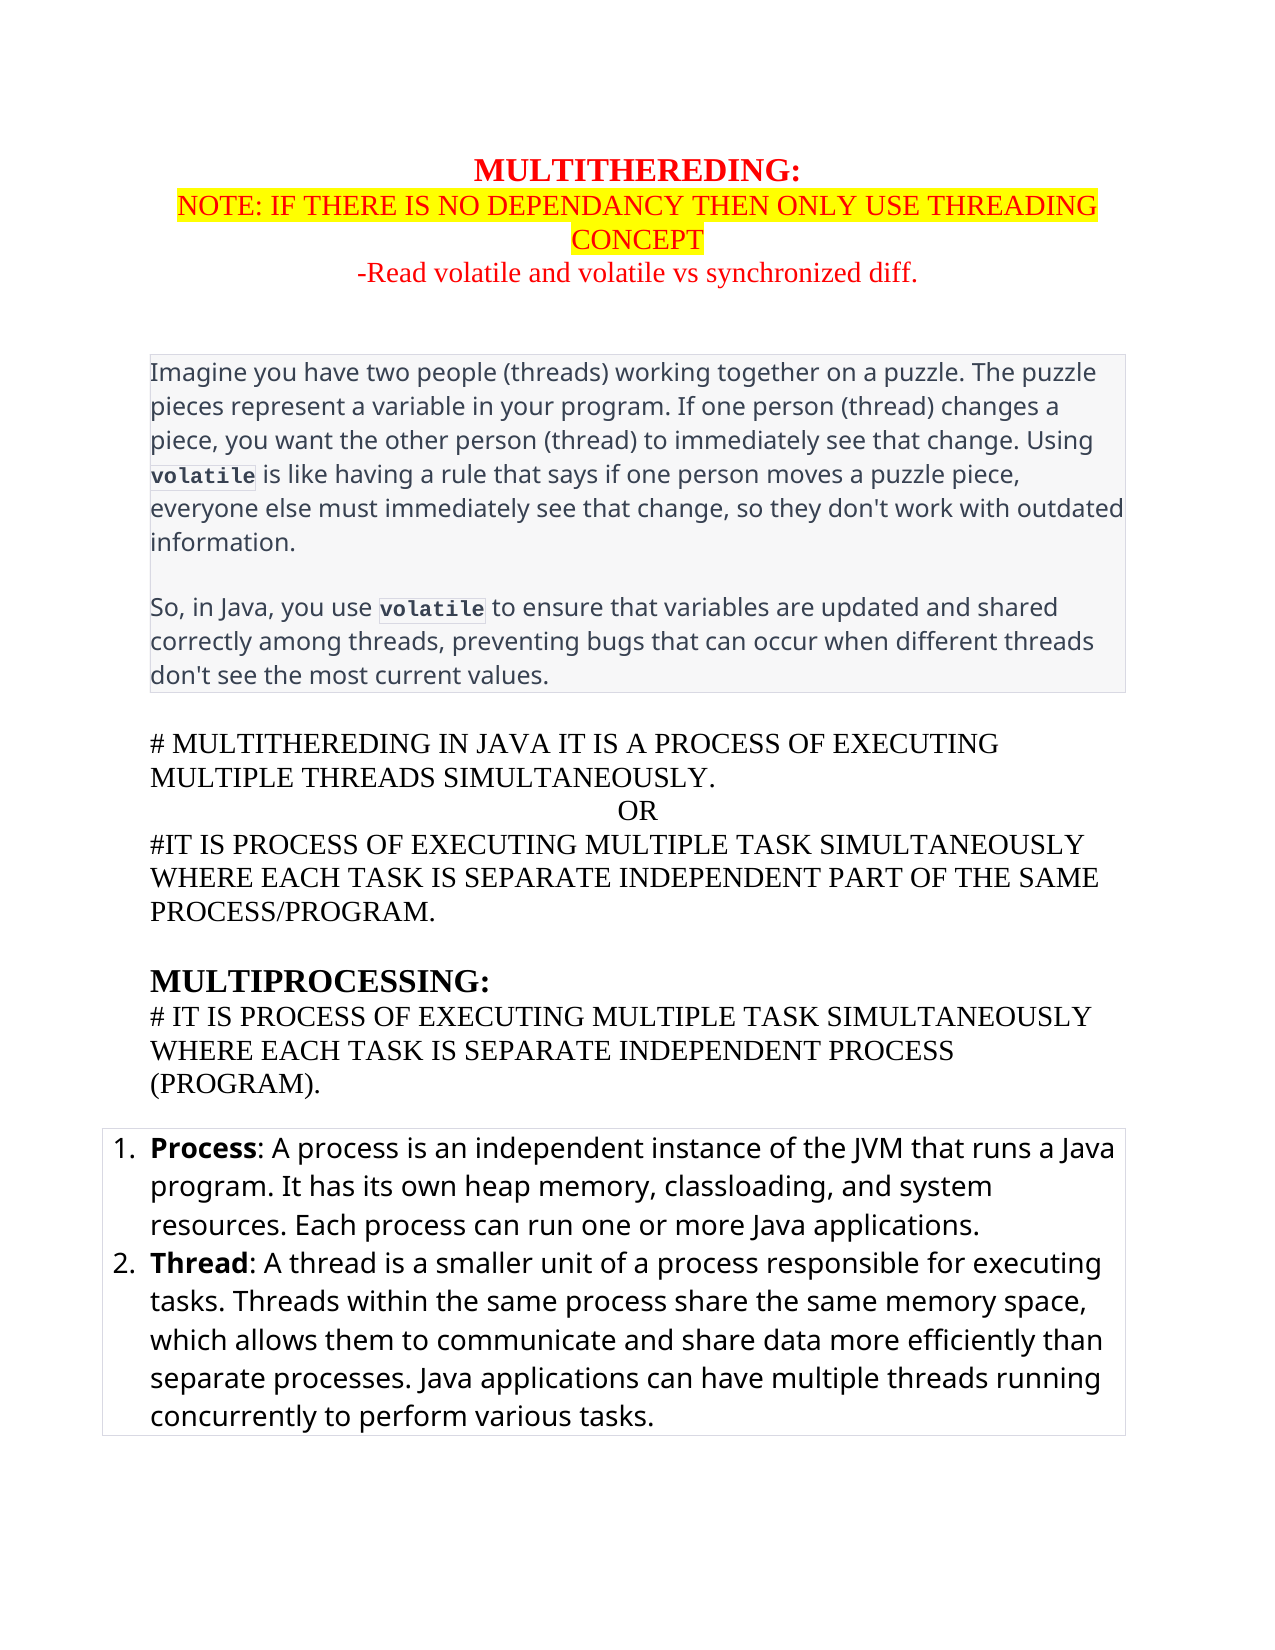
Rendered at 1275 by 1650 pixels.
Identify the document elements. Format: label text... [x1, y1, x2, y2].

text Imagine you have two people (threads) working together on a puzzle. The puzzle pieces represent a variable in your program. If one person (thread) changes a piece, you want the other person (thread) to immediately see that change. Using volatile is like having a rule that says if one person moves a puzzle piece, everyone else must immediately see that change, so they don't work with outdated information. [151, 355, 1125, 559]
text NOTE: IF THERE IS NO DEPENDANCY THEN ONLY USE THREADING CONCEPT [704, 188, 1125, 255]
text MULTITHEREDING: [150, 150, 1125, 188]
text MULTIPROCESSING: [150, 961, 1125, 999]
text # MULTITHEREDING IN JAVA IT IS A PROCESS OF EXECUTING MULTIPLE THREADS SIMULTANEOUSLY. [150, 726, 1125, 793]
text NOTE: IF THERE IS NO DEPENDANCY THEN ONLY USE THREADING CONCEPT [150, 188, 571, 255]
text # IT IS PROCESS OF EXECUTING MULTIPLE TASK SIMULTANEOUSLY WHERE EACH TASK IS SEPARATE INDEPENDENT PROCESS (PROGRAM). [150, 999, 1125, 1100]
text So, in Java, you use volatile to ensure that variables are updated and shared correctly among threads, preventing bugs that can occur when different threads don't see the most current values. [151, 589, 1125, 692]
text #IT IS PROCESS OF EXECUTING MULTIPLE TASK SIMULTANEOUSLY WHERE EACH TASK IS SEPARATE INDEPENDENT PART OF THE SAME PROCESS/PROGRAM. [150, 827, 1125, 927]
list Thread: A thread is a smaller unit of a process responsible for executing tasks. Threads within the same process share the same memory space, which allows them to communicate and share data more efficiently than separate processes. Java applications can have multiple threads running concurrently to perform various tasks. [103, 1243, 1125, 1435]
list Process: A process is an independent instance of the JVM that runs a Java program. It has its own heap memory, classloading, and system resources. Each process can run one or more Java applications. [103, 1129, 1125, 1243]
text -Read volatile and volatile vs synchronized diff. [150, 255, 1125, 289]
text OR [150, 793, 1125, 827]
